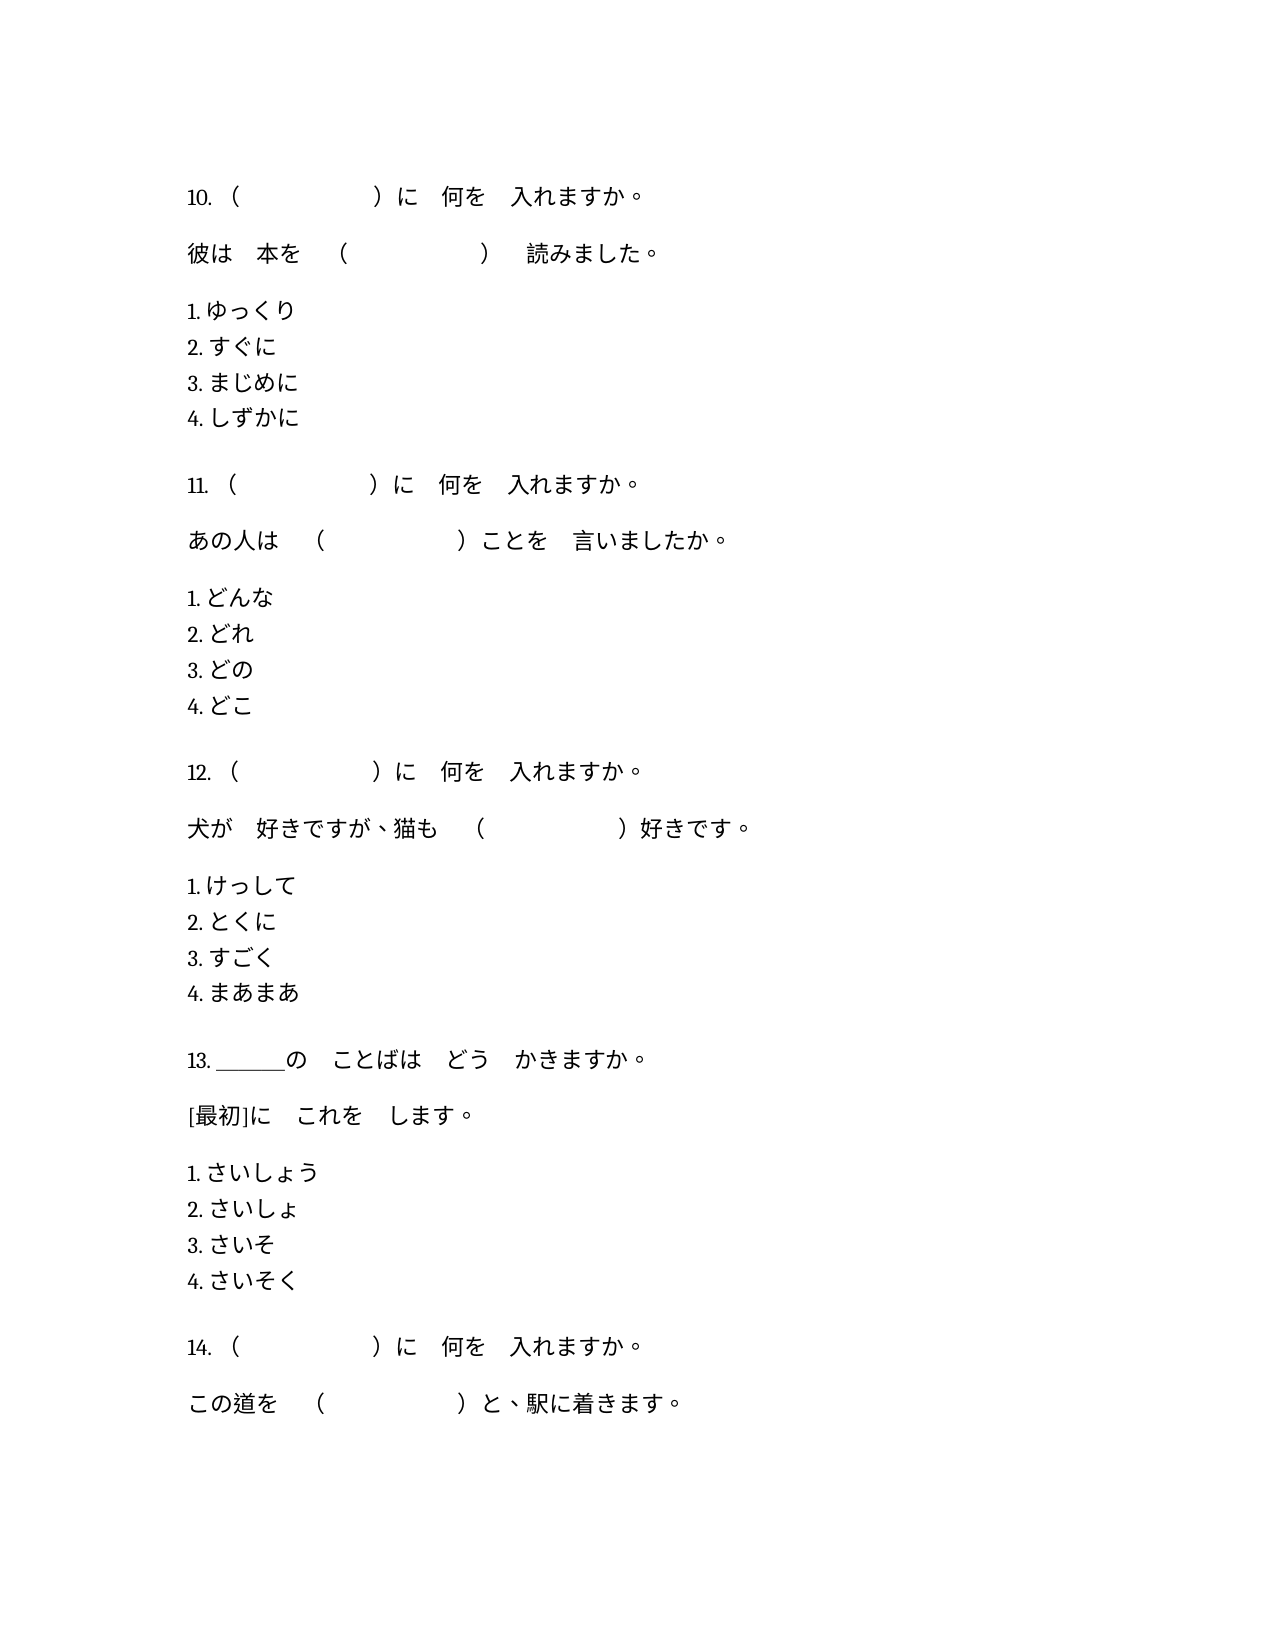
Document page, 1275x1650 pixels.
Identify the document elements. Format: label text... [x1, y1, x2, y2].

text 彼は 本を （ ） 読みました。 [187, 238, 1087, 269]
text 1. ゆっくり 2. すぐに 3. まじめに 4. しずかに 11. （ ）に 何を 入れますか。 [187, 294, 1087, 500]
text 1. さいしょう 2. さいしょ 3. さいそ 4. さいそく 14. （ ）に 何を 入れますか。 [187, 1157, 1087, 1362]
text [最初]に これを します。 [187, 1100, 1087, 1132]
text 1. どんな 2. どれ 3. どの 4. どこ 12. （ ）に 何を 入れますか。 [187, 582, 1087, 787]
text 犬が 好きですが、猫も （ ）好きです。 [187, 813, 1087, 844]
text この道を （ ）と、駅に着きます。 [187, 1388, 1087, 1419]
text 1. けっして 2. とくに 3. すごく 4. まあまあ 13. ＿＿＿の ことばは どう かきますか。 [187, 869, 1087, 1075]
text あの人は （ ）ことを 言いましたか。 [187, 525, 1087, 557]
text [187, 150, 1087, 212]
